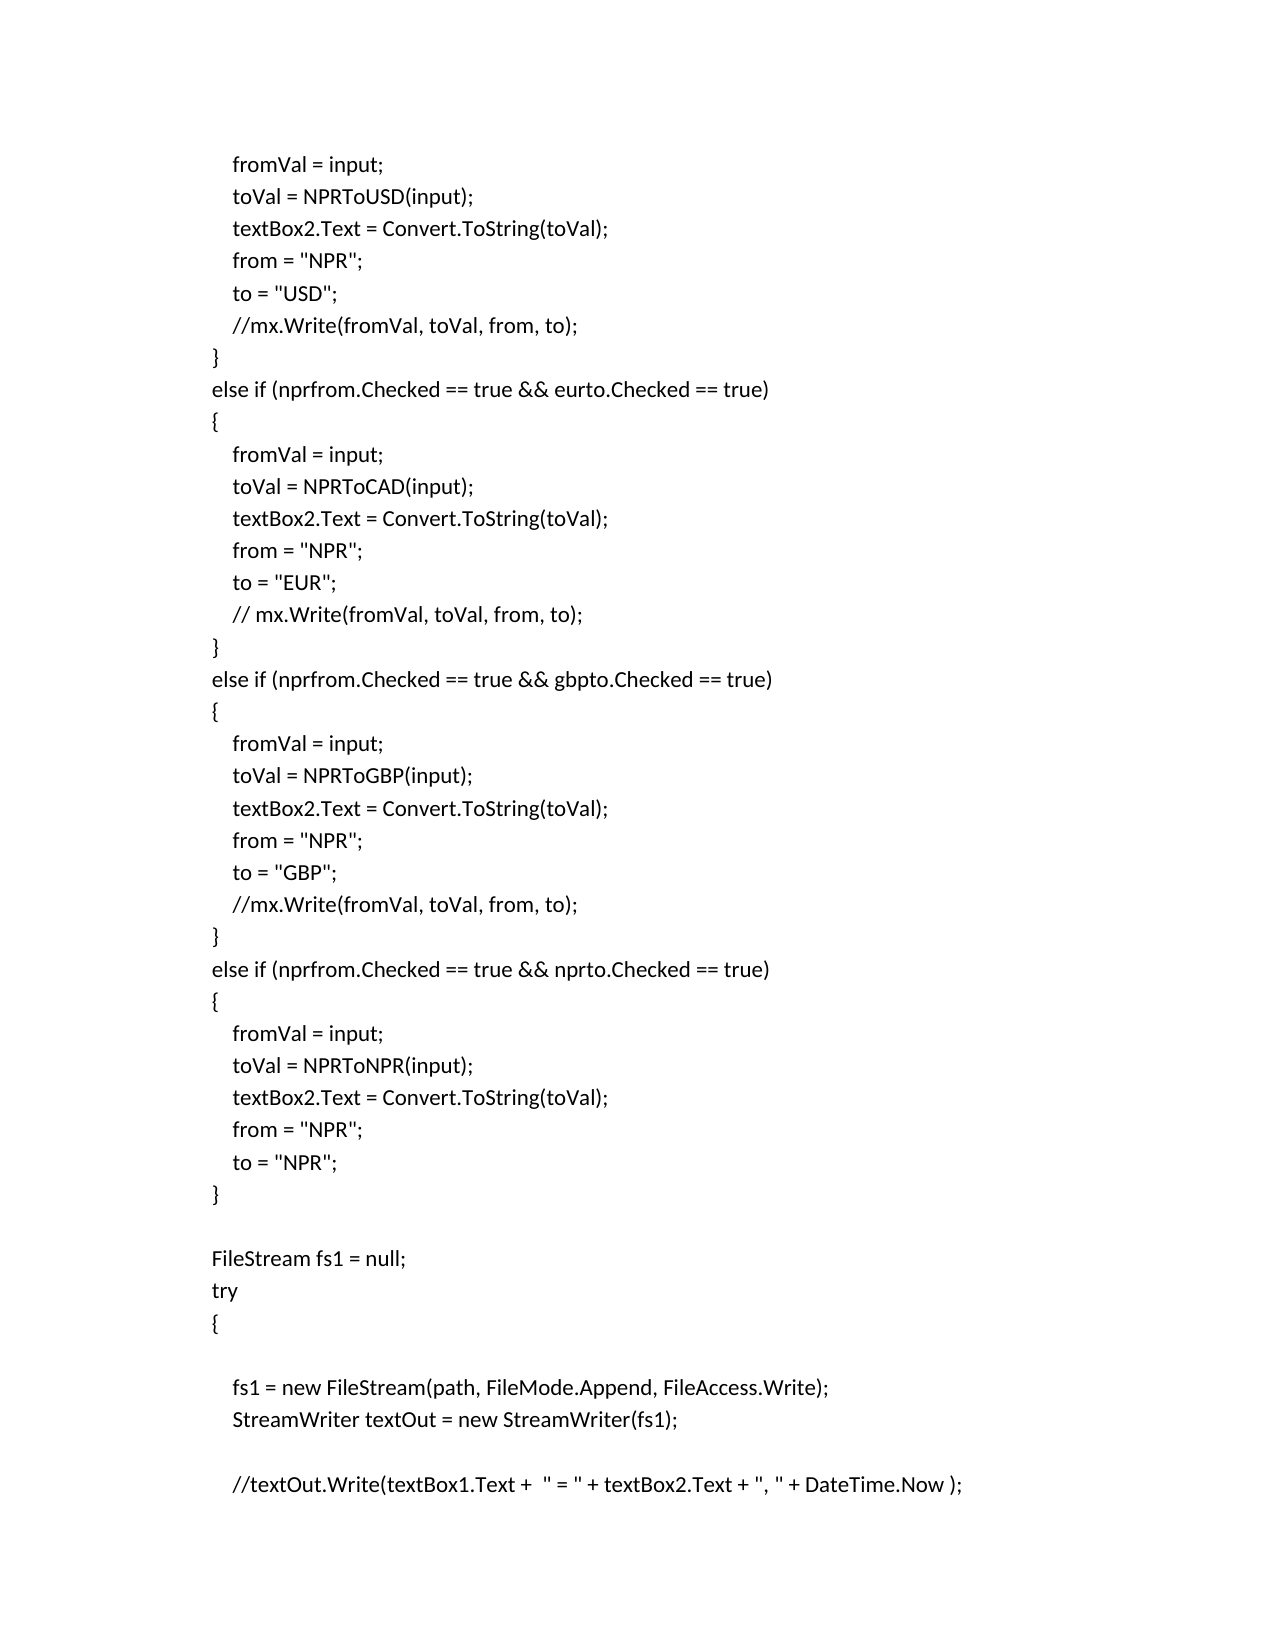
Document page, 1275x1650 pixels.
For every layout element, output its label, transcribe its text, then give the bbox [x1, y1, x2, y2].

text } [150, 343, 1125, 371]
text toVal = NPRToGBP(input); [150, 762, 1125, 789]
text fromVal = input; [150, 440, 1125, 468]
text toVal = NPRToCAD(input); [150, 472, 1125, 500]
text from = "NPR"; [150, 1116, 1125, 1144]
text toVal = NPRToNPR(input); [150, 1051, 1125, 1079]
text FileStream fs1 = null; [150, 1244, 1125, 1272]
text try [150, 1277, 1125, 1304]
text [150, 214, 1125, 242]
text from = "NPR"; [150, 826, 1125, 854]
text from = "NPR"; [150, 247, 1125, 274]
text fromVal = input; [150, 729, 1125, 757]
text from = "NPR"; [150, 536, 1125, 564]
text { [150, 697, 1125, 725]
text textBox2.Text = Convert.ToString(toVal); [150, 794, 1125, 822]
text toVal = NPRToUSD(input); [150, 182, 1125, 210]
text //textOut.Write(textBox1.Text + " = " + textBox2.Text + ", " + DateTime.Now ); [150, 1470, 1125, 1498]
text //mx.Write(fromVal, toVal, from, to); [150, 311, 1125, 339]
text else if (nprfrom.Checked == true && gbpto.Checked == true) [150, 665, 1125, 693]
text // mx.Write(fromVal, toVal, from, to); [150, 601, 1125, 629]
text to = "NPR"; [150, 1148, 1125, 1176]
text } [150, 1180, 1125, 1208]
text to = "EUR"; [150, 568, 1125, 596]
text to = "GBP"; [150, 858, 1125, 886]
text textBox2.Text = Convert.ToString(toVal); [150, 1083, 1125, 1111]
text } [150, 633, 1125, 661]
text //mx.Write(fromVal, toVal, from, to); [150, 890, 1125, 918]
text { [150, 407, 1125, 436]
text { [150, 987, 1125, 1015]
text else if (nprfrom.Checked == true && nprto.Checked == true) [150, 955, 1125, 983]
text fromVal = input; [150, 1019, 1125, 1047]
text { [150, 1309, 1125, 1337]
text to = "USD"; [150, 279, 1125, 307]
text else if (nprfrom.Checked == true && eurto.Checked == true) [150, 375, 1125, 403]
text StreamWriter textOut = new StreamWriter(fs1); [150, 1405, 1125, 1433]
text } [150, 922, 1125, 951]
text fromVal = input; [150, 150, 1125, 178]
text fs1 = new FileStream(path, FileMode.Append, FileAccess.Write); [150, 1373, 1125, 1401]
text textBox2.Text = Convert.ToString(toVal); [150, 504, 1125, 532]
